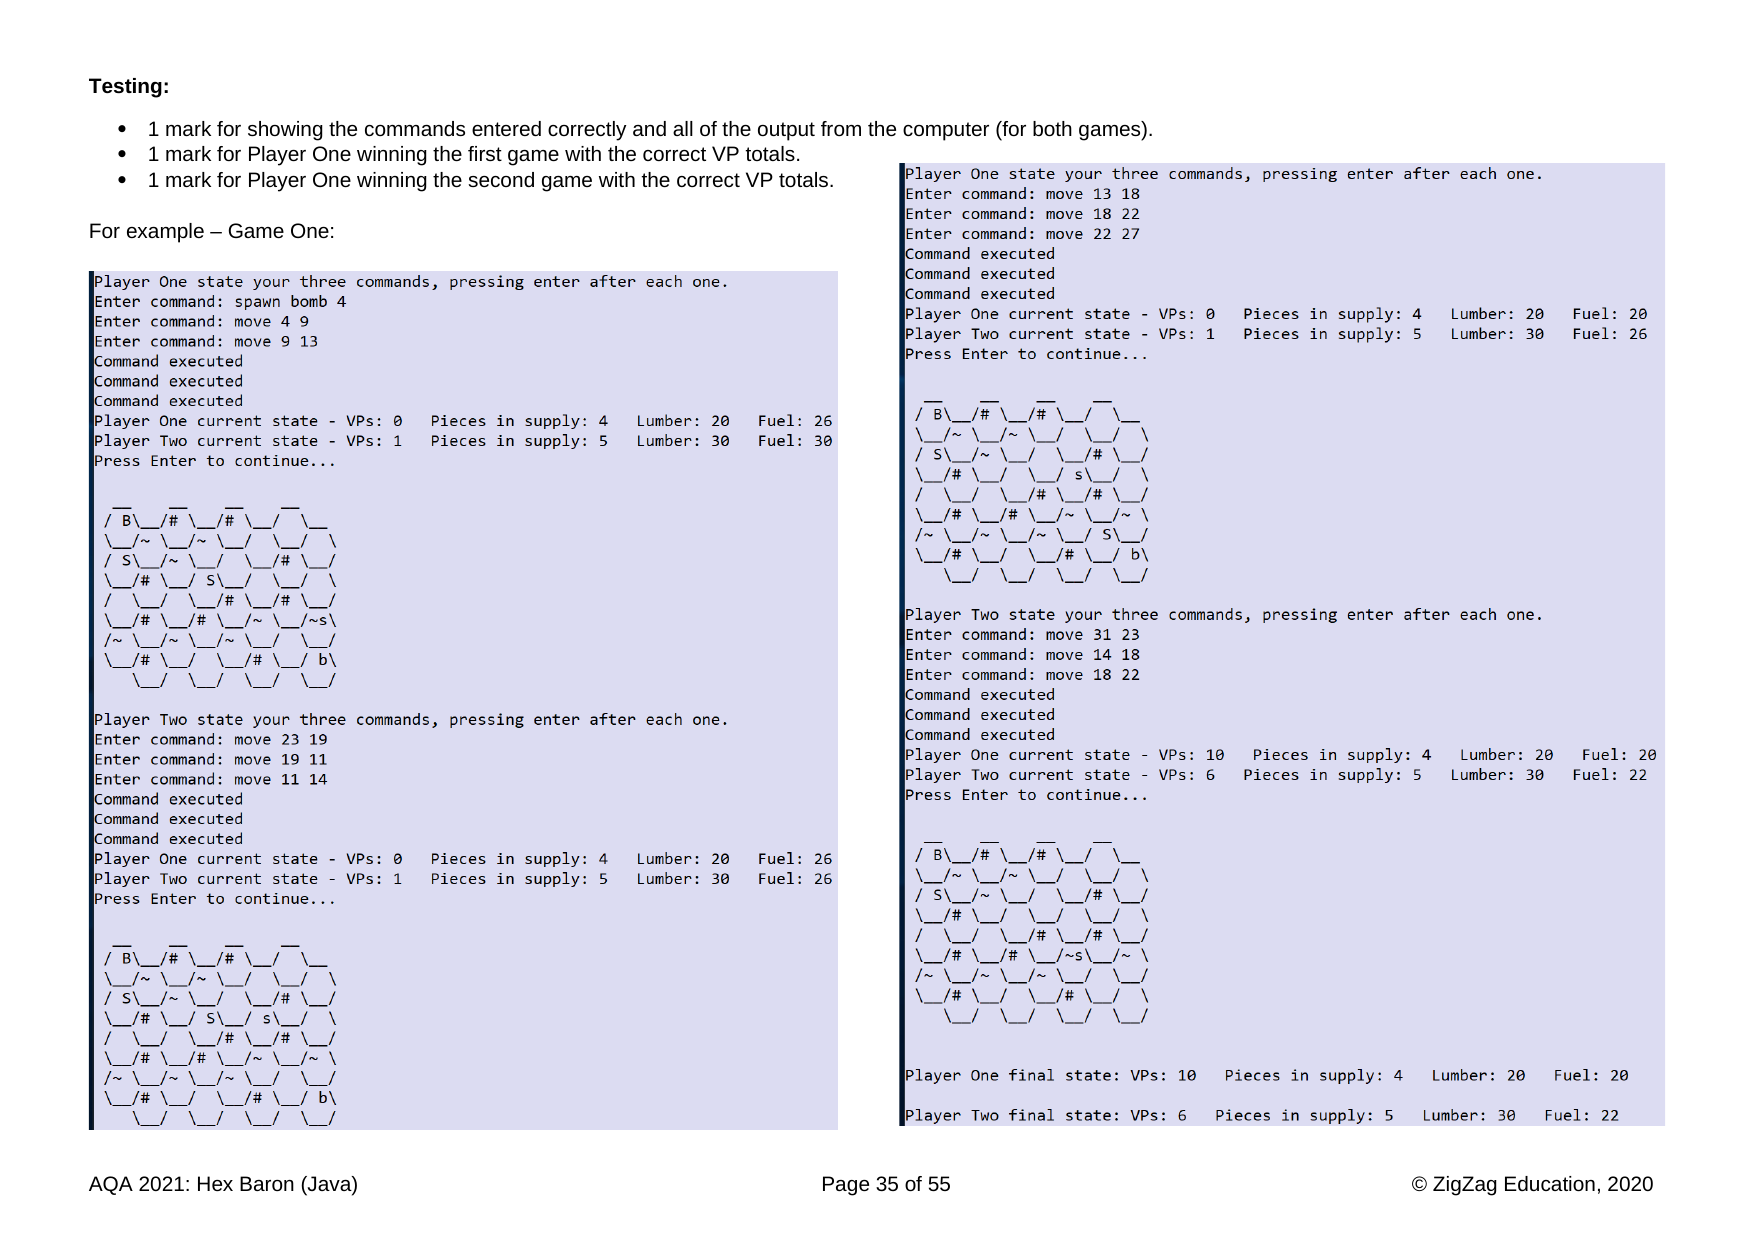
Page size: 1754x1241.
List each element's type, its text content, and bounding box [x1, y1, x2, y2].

picture [899, 163, 1666, 1126]
list 1 mark for Player One winning the first game with the correct VP totals. [118, 142, 1665, 166]
list 1 mark for showing the commands entered correctly and all of the output from the computer (for both games). [118, 116, 1665, 140]
text Testing: [89, 74, 1665, 98]
list 1 mark for Player One winning the second game with the correct VP totals. [118, 168, 899, 192]
picture [88, 271, 838, 1130]
text For example – Game One: [89, 218, 899, 242]
